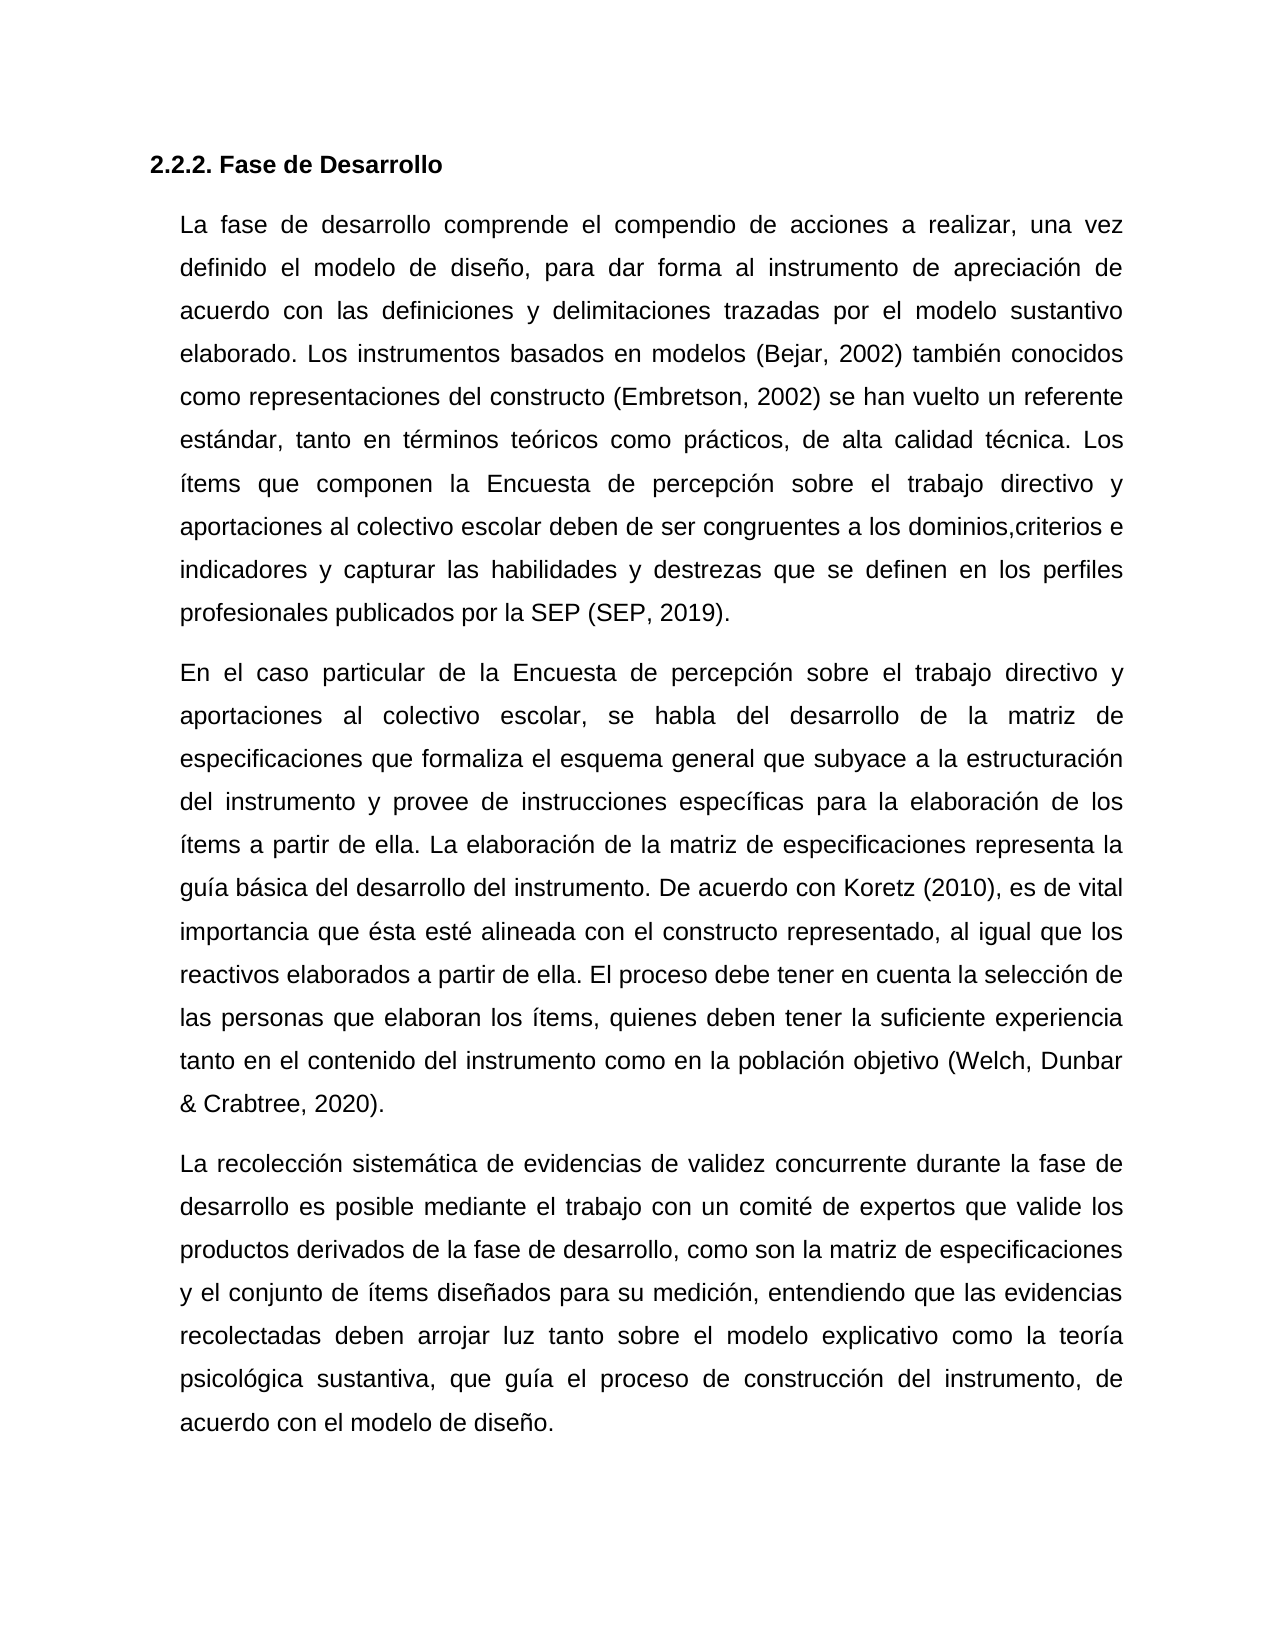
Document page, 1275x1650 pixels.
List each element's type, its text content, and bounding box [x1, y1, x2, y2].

text 2.2.2. Fase de Desarrollo [150, 150, 1125, 179]
text En el caso particular de la Encuesta de percepción sobre el trabajo directivo y aportaciones al colectivo escolar, se habla del desarrollo de la matriz de especificaciones que formaliza el esquema general que subyace a la estructuración del instrumento y provee de instrucciones específicas para la elaboración de los ítems a partir de ella. La elaboración de la matriz de especificaciones representa la guía básica del desarrollo del instrumento. De acuerdo con Koretz (2010), es de vital importancia que ésta esté alineada con el constructo representado, al igual que los reactivos elaborados a partir de ella. El proceso debe tener en cuenta la selección de las personas que elaboran los ítems, quienes deben tener la suficiente experiencia tanto en el contenido del instrumento como en la población objetivo (Welch, Dunbar & Crabtree, 2020). [179, 658, 1125, 1118]
text La fase de desarrollo comprende el compendio de acciones a realizar, una vez definido el modelo de diseño, para dar forma al instrumento de apreciación de acuerdo con las definiciones y delimitaciones trazadas por el modelo sustantivo elaborado. Los instrumentos basados en modelos (Bejar, 2002) también conocidos como representaciones del constructo (Embretson, 2002) se han vuelto un referente estándar, tanto en términos teóricos como prácticos, de alta calidad técnica. Los ítems que componen la Encuesta de percepción sobre el trabajo directivo y aportaciones al colectivo escolar deben de ser congruentes a los dominios,criterios e indicadores y capturar las habilidades y destrezas que se definen en los perfiles profesionales publicados por la SEP (SEP, 2019). [179, 210, 1125, 627]
text La recolección sistemática de evidencias de validez concurrente durante la fase de desarrollo es posible mediante el trabajo con un comité de expertos que valide los productos derivados de la fase de desarrollo, como son la matriz de especificaciones y el conjunto de ítems diseñados para su medición, entendiendo que las evidencias recolectadas deben arrojar luz tanto sobre el modelo explicativo como la teoría psicológica sustantiva, que guía el proceso de construcción del instrumento, de acuerdo con el modelo de diseño. [179, 1149, 1125, 1436]
